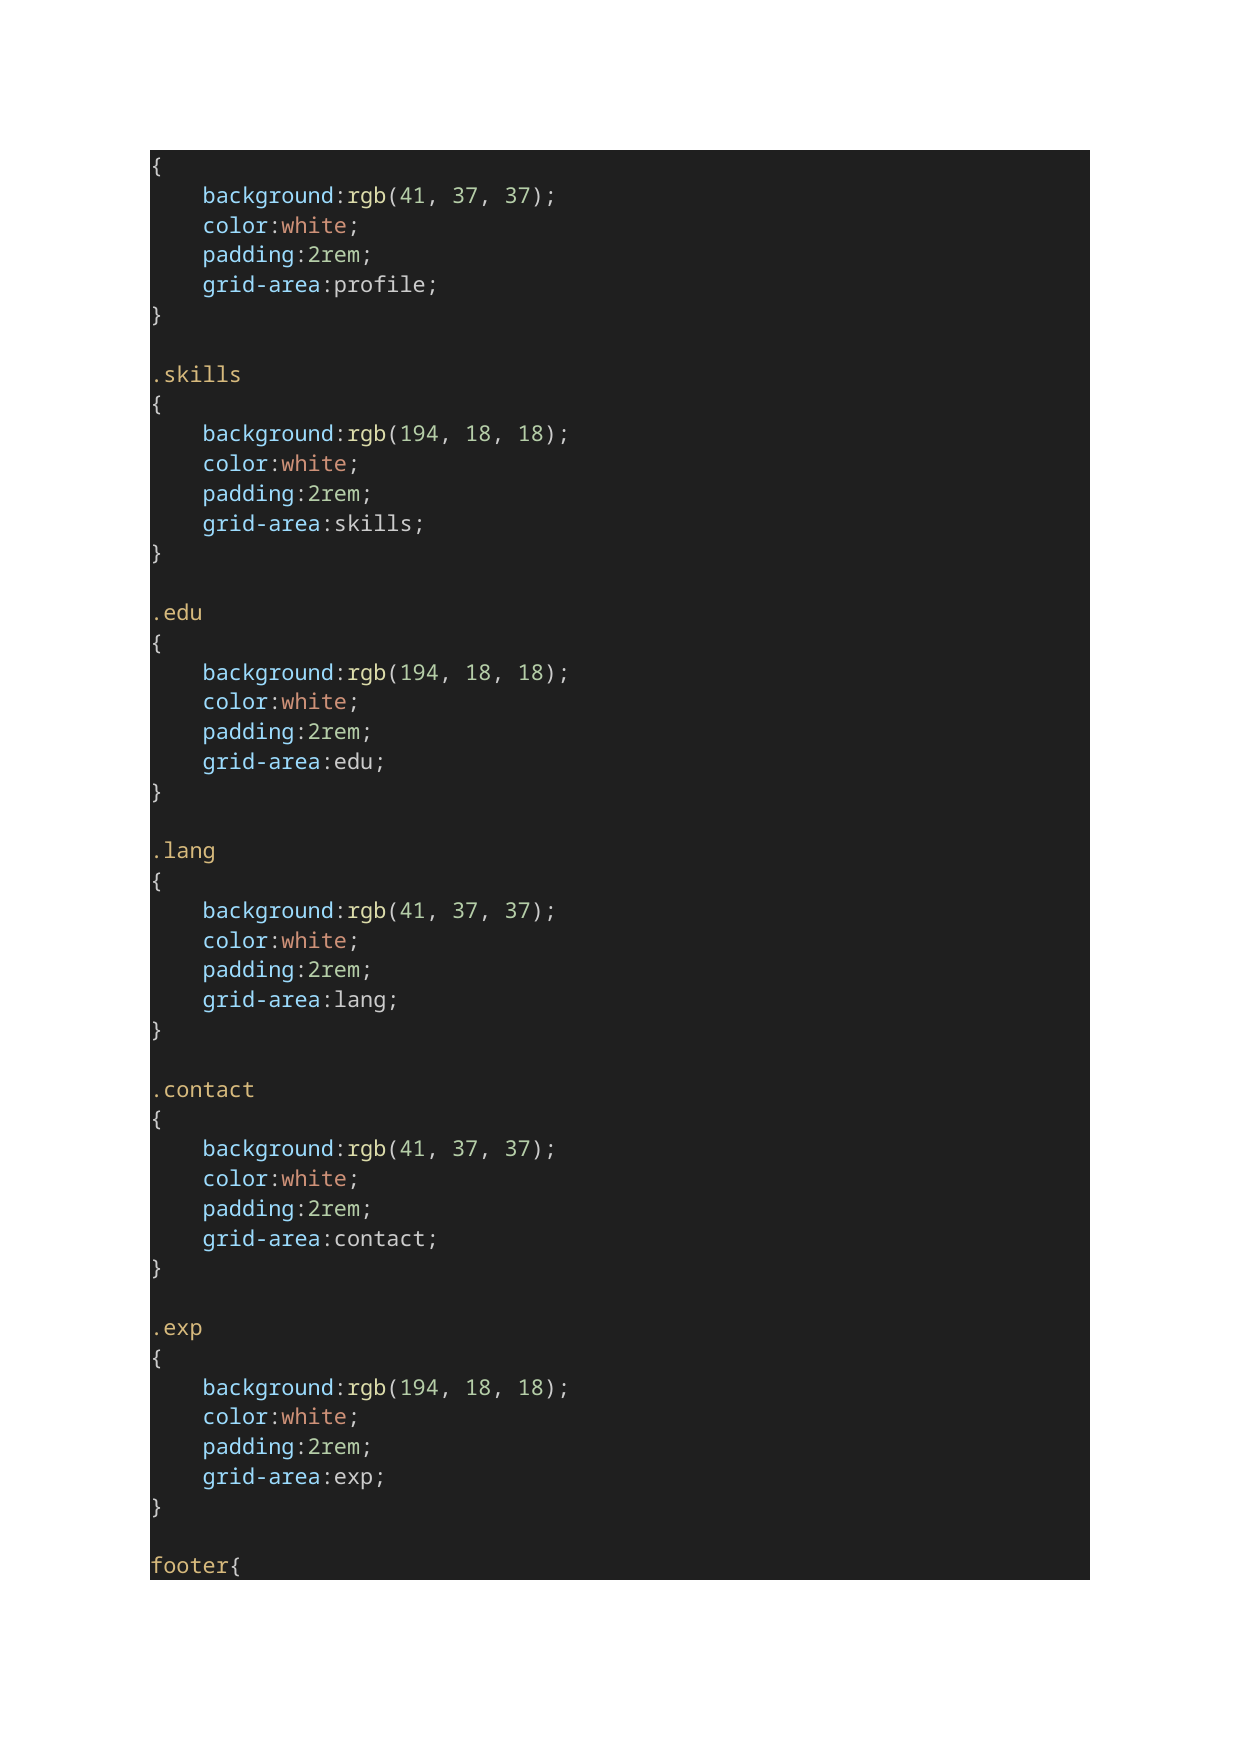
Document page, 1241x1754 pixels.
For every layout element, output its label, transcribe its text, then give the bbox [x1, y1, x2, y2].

text { [150, 627, 1090, 656]
text } [150, 1491, 1090, 1520]
text color:white; [150, 1163, 1090, 1193]
text } [150, 1252, 1090, 1282]
text { [150, 1103, 1090, 1133]
text grid-area:lang; [150, 984, 1090, 1014]
text } [150, 776, 1090, 805]
text } [150, 537, 1090, 567]
text .edu [150, 597, 1090, 627]
text .lang [150, 835, 1090, 865]
text grid-area:exp; [150, 1461, 1090, 1491]
text { [150, 150, 1090, 180]
text } [150, 299, 1090, 329]
text grid-area:profile; [150, 269, 1090, 299]
text color:white; [150, 209, 1090, 239]
text .exp [150, 1312, 1090, 1342]
text } [150, 1014, 1090, 1044]
text color:white; [150, 448, 1090, 478]
text background:rgb(194, 18, 18); [150, 418, 1090, 448]
text color:white; [150, 924, 1090, 954]
text padding:2rem; [150, 1193, 1090, 1222]
text grid-area:edu; [150, 746, 1090, 776]
text footer{ [150, 1550, 1090, 1580]
text { [150, 865, 1090, 895]
text background:rgb(41, 37, 37); [150, 180, 1090, 209]
text padding:2rem; [150, 239, 1090, 269]
text background:rgb(194, 18, 18); [150, 1371, 1090, 1401]
text .contact [150, 1073, 1090, 1103]
text grid-area:contact; [150, 1222, 1090, 1252]
text color:white; [150, 1401, 1090, 1431]
text background:rgb(194, 18, 18); [150, 656, 1090, 686]
text .skills [150, 358, 1090, 388]
text padding:2rem; [150, 716, 1090, 746]
text padding:2rem; [150, 954, 1090, 984]
text padding:2rem; [150, 1431, 1090, 1461]
text background:rgb(41, 37, 37); [150, 1133, 1090, 1163]
text padding:2rem; [150, 478, 1090, 507]
text grid-area:skills; [150, 507, 1090, 537]
text color:white; [150, 686, 1090, 716]
text background:rgb(41, 37, 37); [150, 895, 1090, 924]
text { [150, 388, 1090, 418]
text { [150, 1342, 1090, 1371]
